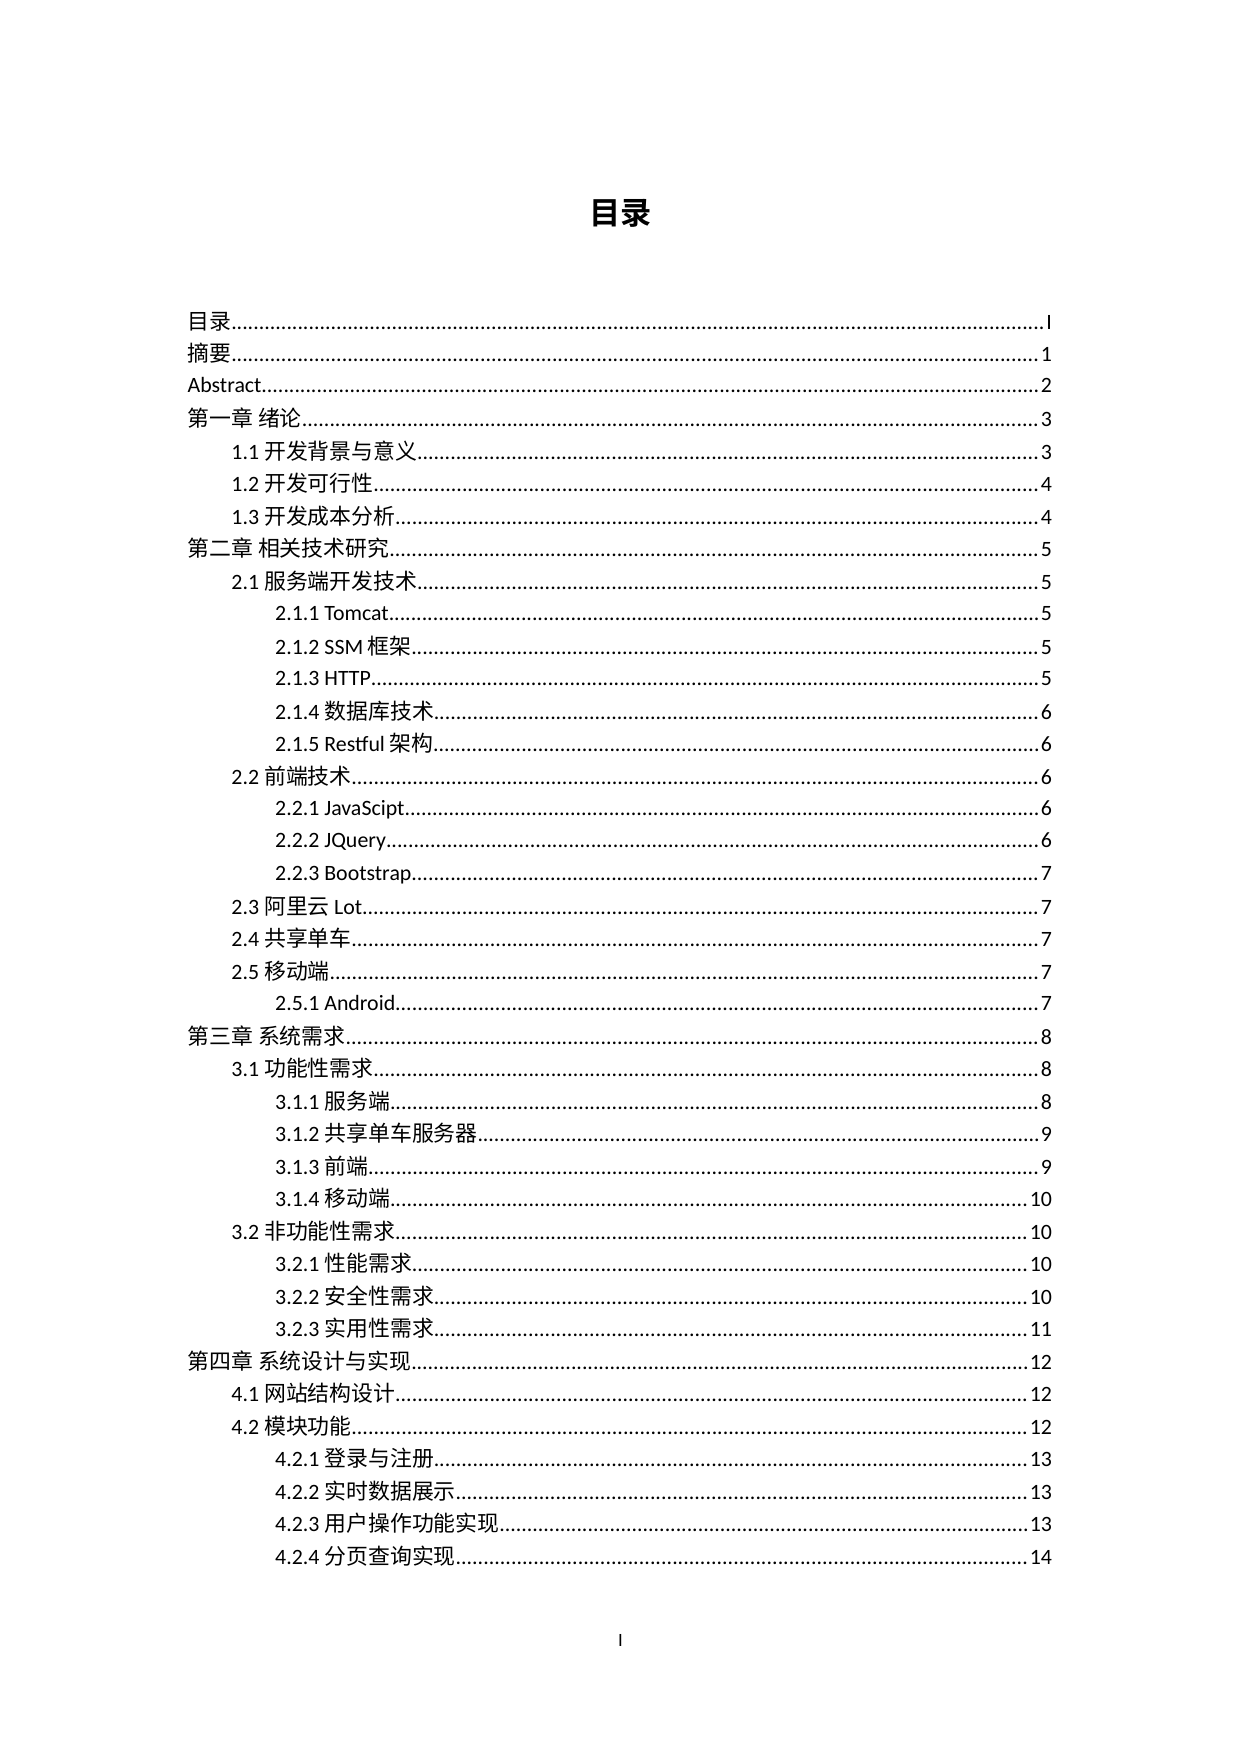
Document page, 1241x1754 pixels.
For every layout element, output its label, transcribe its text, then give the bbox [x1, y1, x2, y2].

subtitle 目录 [187, 178, 1053, 243]
